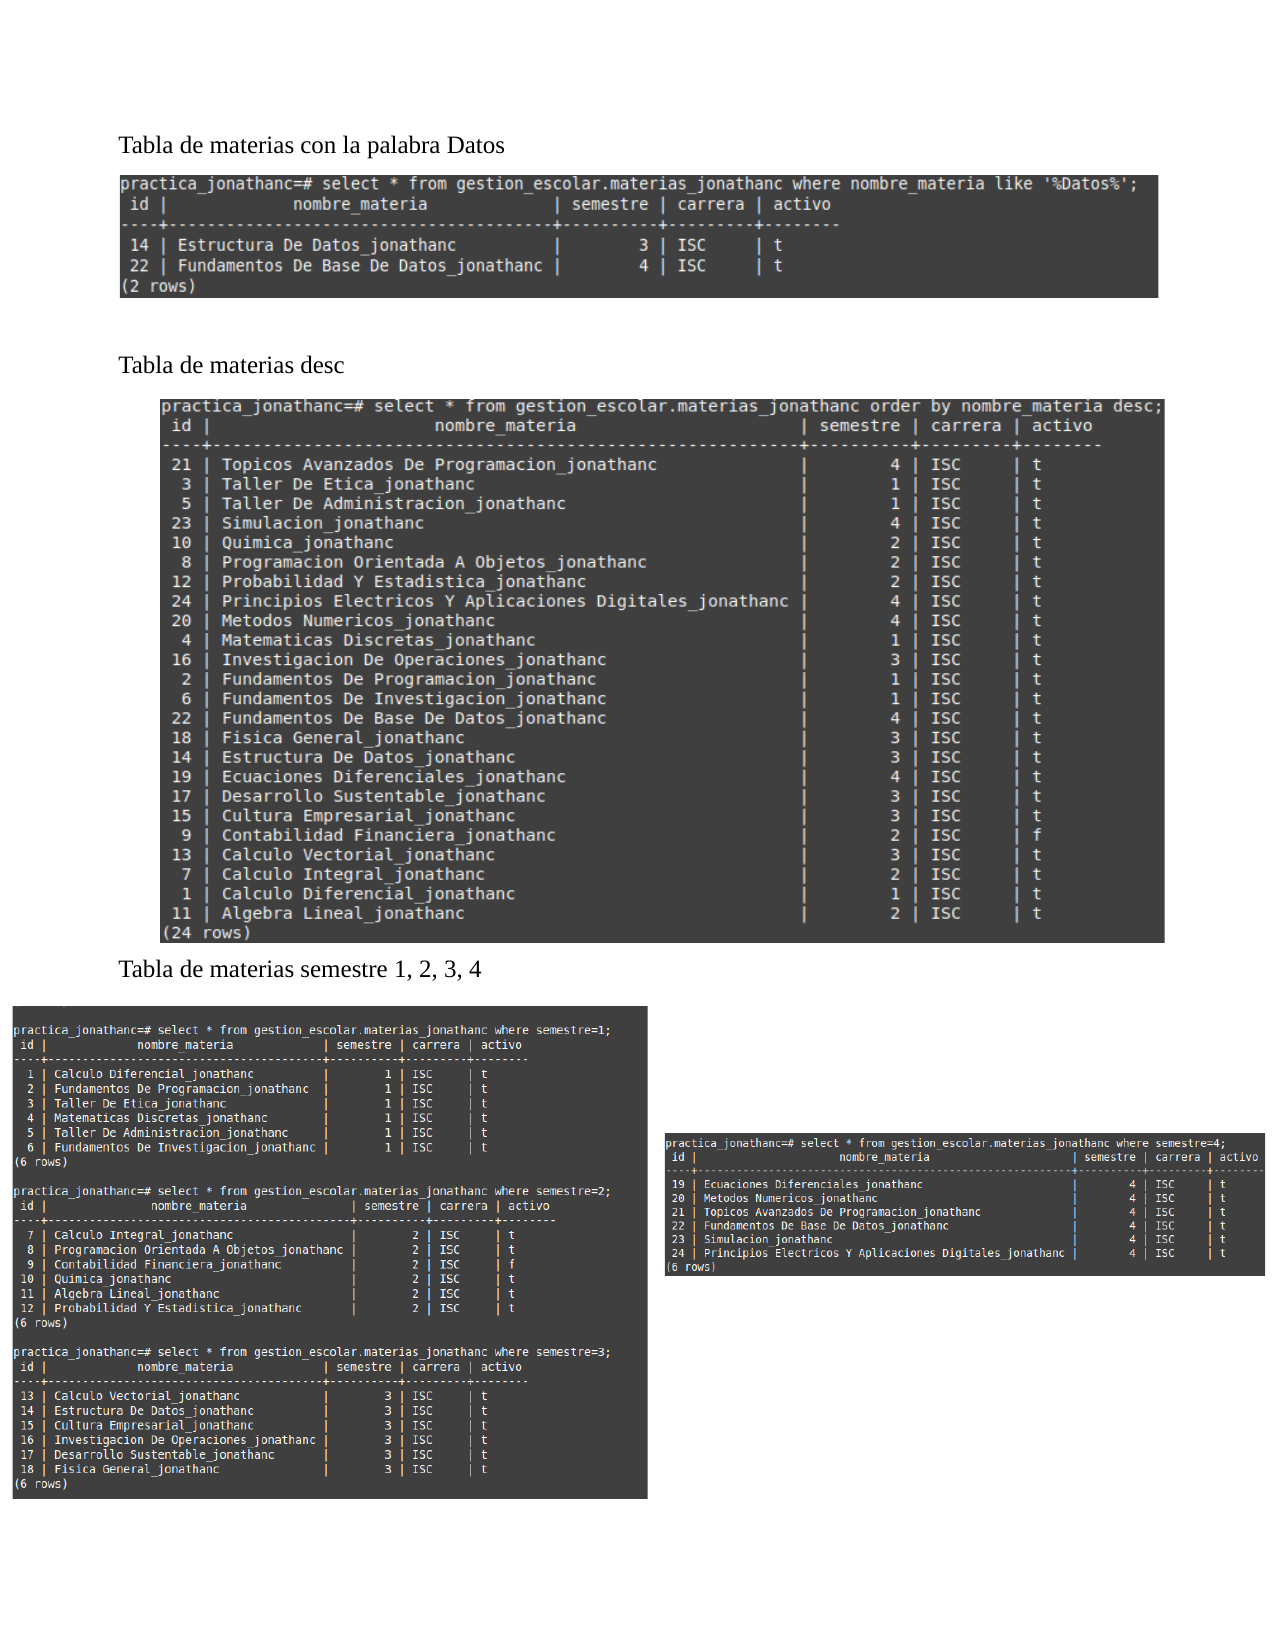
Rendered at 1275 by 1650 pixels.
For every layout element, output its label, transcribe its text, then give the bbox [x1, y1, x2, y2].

text Tabla de materias desc [118, 350, 1157, 379]
text Tabla de materias con la palabra Datos [118, 130, 1157, 159]
picture [160, 399, 1165, 943]
picture [119, 175, 1159, 298]
picture [664, 1133, 1266, 1276]
picture [12, 1006, 648, 1499]
